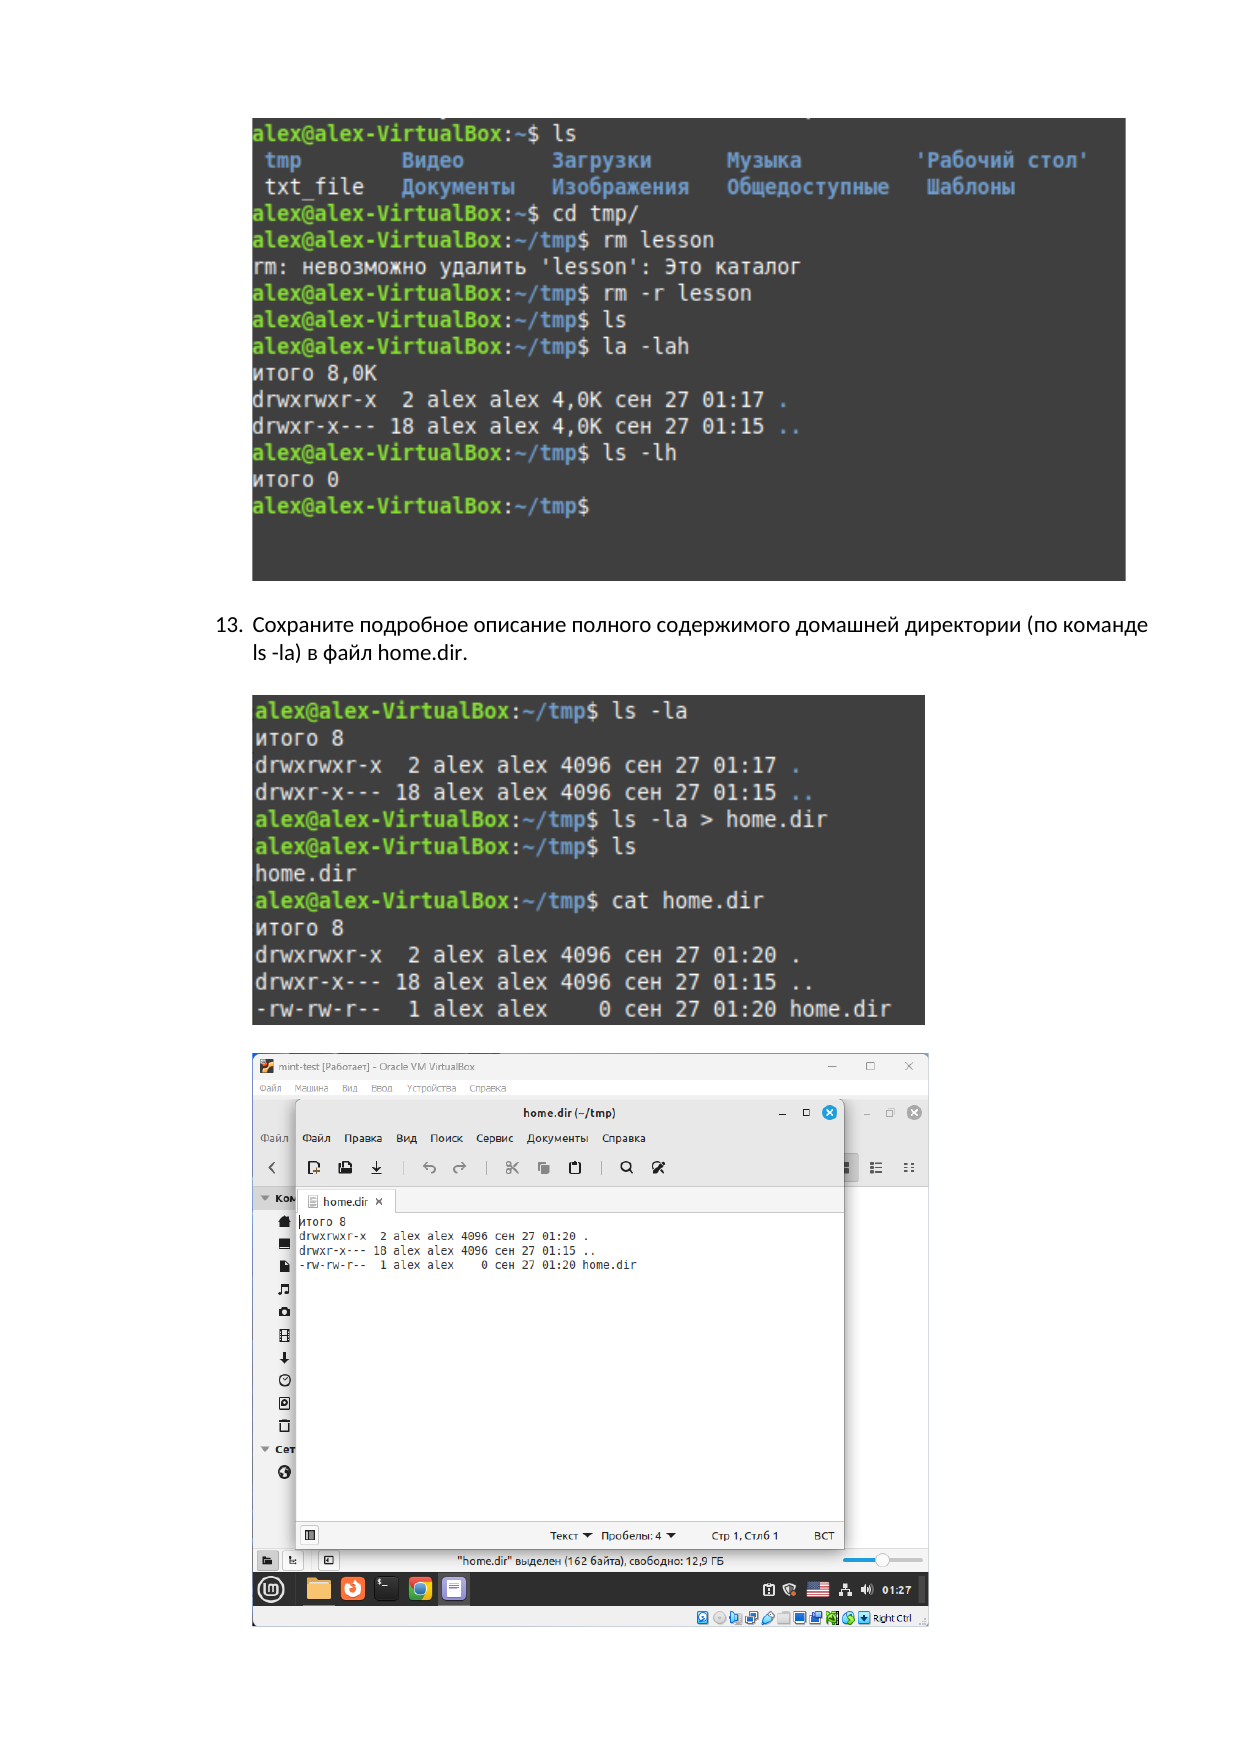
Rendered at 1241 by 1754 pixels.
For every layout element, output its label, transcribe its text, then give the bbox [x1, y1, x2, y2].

picture [252, 118, 1126, 581]
picture [252, 1053, 929, 1627]
picture [252, 695, 925, 1025]
list Сохраните подробное описание полного содержимого домашней директории (по команде ls -la) в файл home.dir. [215, 610, 1152, 666]
